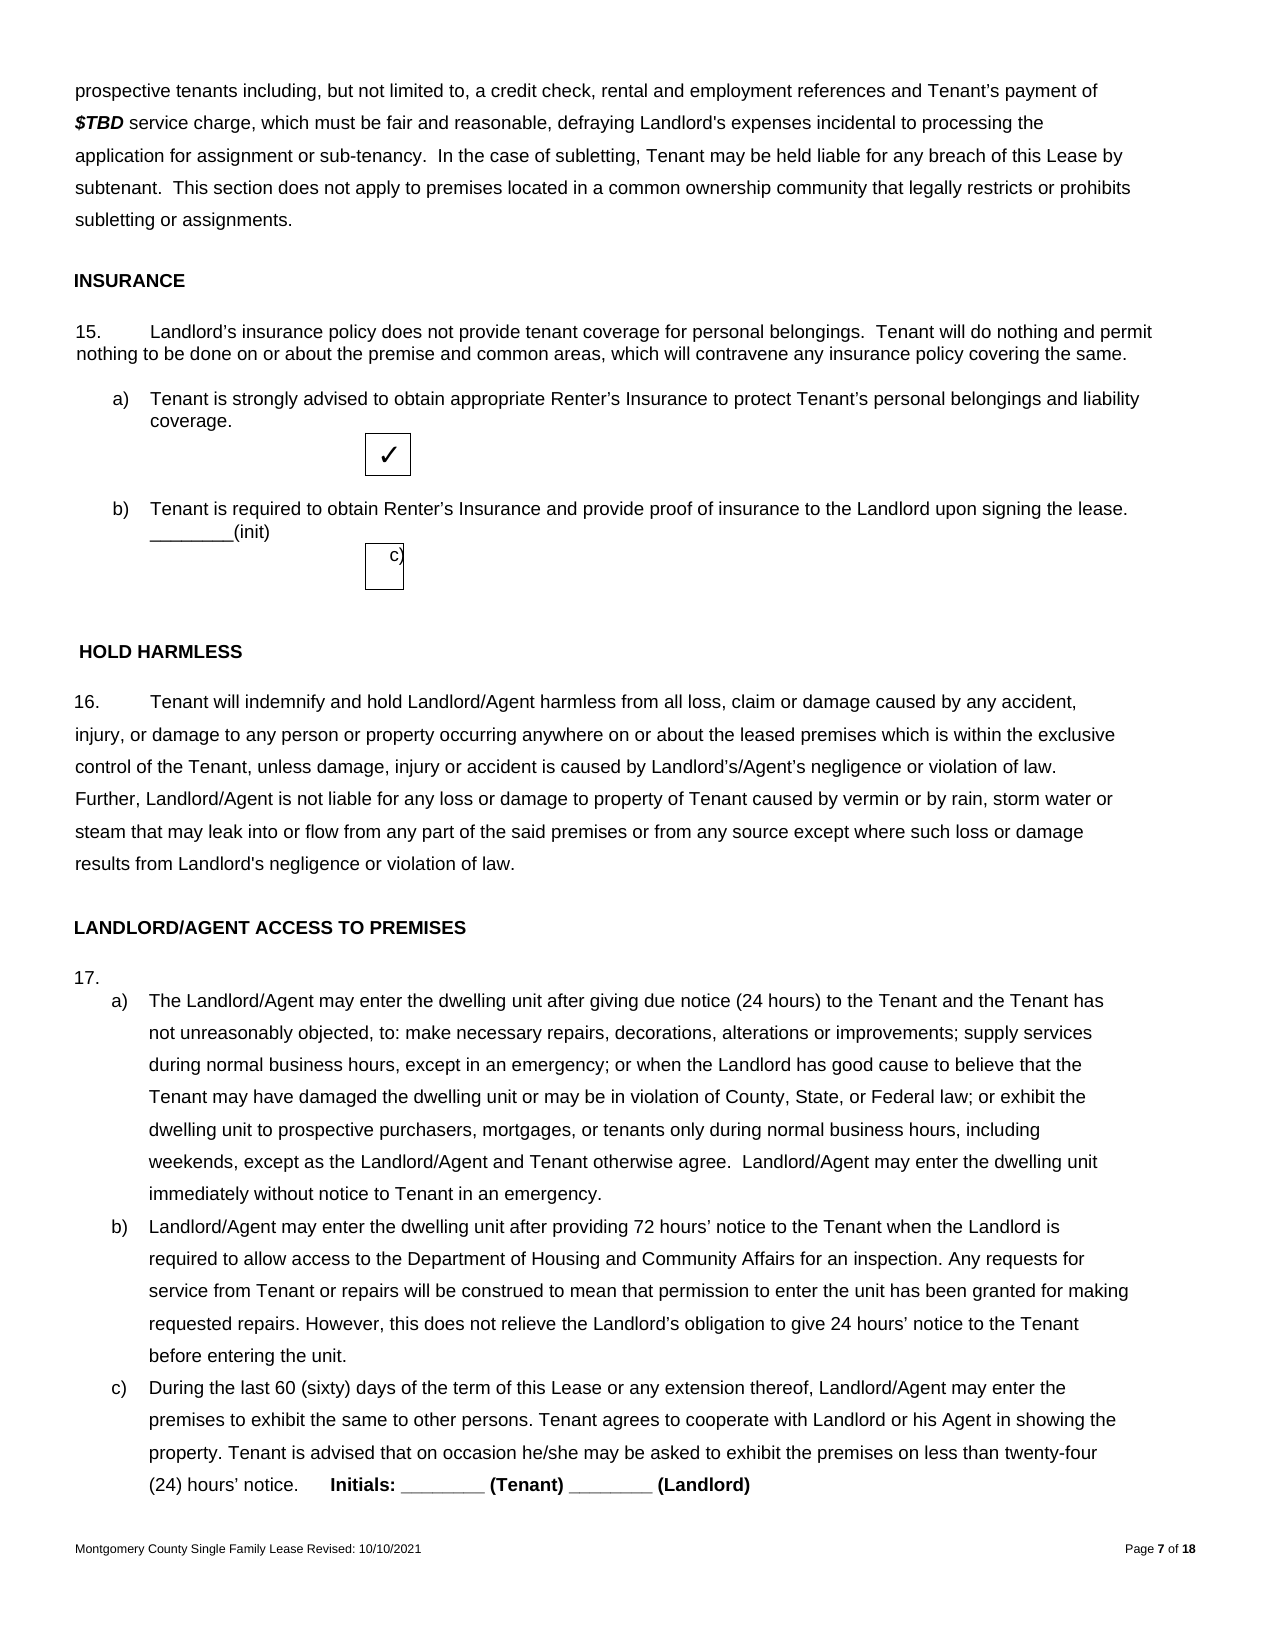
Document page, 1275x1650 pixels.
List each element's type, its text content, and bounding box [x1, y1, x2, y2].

list Landlord/Agent may enter the dwelling unit after providing 72 hours’ notice to the Tenant when the Landlord is required to allow access to the Department of Housing and Community Affairs for an inspection. Any requests for service from Tenant or repairs will be construed to mean that permission to enter the unit has been granted for making requested repairs. However, this does not relieve the Landlord’s obligation to give 24 hours’ notice to the Tenant before entering the unit. [111, 1216, 1131, 1366]
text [74, 80, 1131, 231]
table_header [366, 544, 403, 589]
subtitle LANDLORD/AGENT ACCESS TO PREMISES [74, 916, 1205, 938]
text 15. Landlord’s insurance policy does not provide tenant coverage for personal belongings. Tenant will do nothing and permit nothing to be done on or about the premise and common areas, which will contravene any insurance policy covering the same. [75, 321, 1205, 364]
list The Landlord/Agent may enter the dwelling unit after giving due notice (24 hours) to the Tenant and the Tenant has not unreasonably objected, to: make necessary repairs, decorations, alterations or improvements; supply services during normal business hours, except in an emergency; or when the Landlord has good cause to believe that the Tenant may have damaged the dwelling unit or may be in violation of County, State, or Federal law; or exhibit the dwelling unit to prospective purchasers, mortgages, or tenants only during normal business hours, including weekends, except as the Landlord/Agent and Tenant otherwise agree. Landlord/Agent may enter the dwelling unit immediately without notice to Tenant in an emergency. [111, 989, 1131, 1205]
text 16. Tenant will indemnify and hold Landlord/Agent harmless from all loss, claim or damage caused by any accident, injury, or damage to any person or property occurring anywhere on or about the leased premises which is within the exclusive control of the Tenant, unless damage, injury or accident is caused by Landlord’s/Agent’s negligence or violation of law. Further, Landlord/Agent is not liable for any loss or damage to property of Tenant caused by vermin or by rain, storm water or steam that may leak into or flow from any part of the said premises or from any source except where such loss or damage results from Landlord's negligence or violation of law. [74, 691, 1131, 874]
table_header ✓ [366, 434, 410, 474]
list Tenant is strongly advised to obtain appropriate Renter’s Insurance to protect Tenant’s personal belongings and liability coverage. [112, 388, 1205, 432]
subtitle INSURANCE [74, 270, 1205, 292]
list Tenant is required to obtain Renter’s Insurance and provide proof of insurance to the Landlord upon signing the lease. ________(init) [112, 498, 1205, 542]
subtitle HOLD HARMLESS [74, 641, 1205, 662]
text 17. [74, 967, 1131, 988]
list During the last 60 (sixty) days of the term of this Lease or any extension thereof, Landlord/Agent may enter the premises to exhibit the same to other persons. Tenant agrees to cooperate with Landlord or his Agent in showing the property. Tenant is advised that on occasion he/she may be asked to exhibit the premises on less than twenty-four (24) hours’ notice. Initials: ________ (Tenant) ________ (Landlord) [111, 1377, 1131, 1495]
